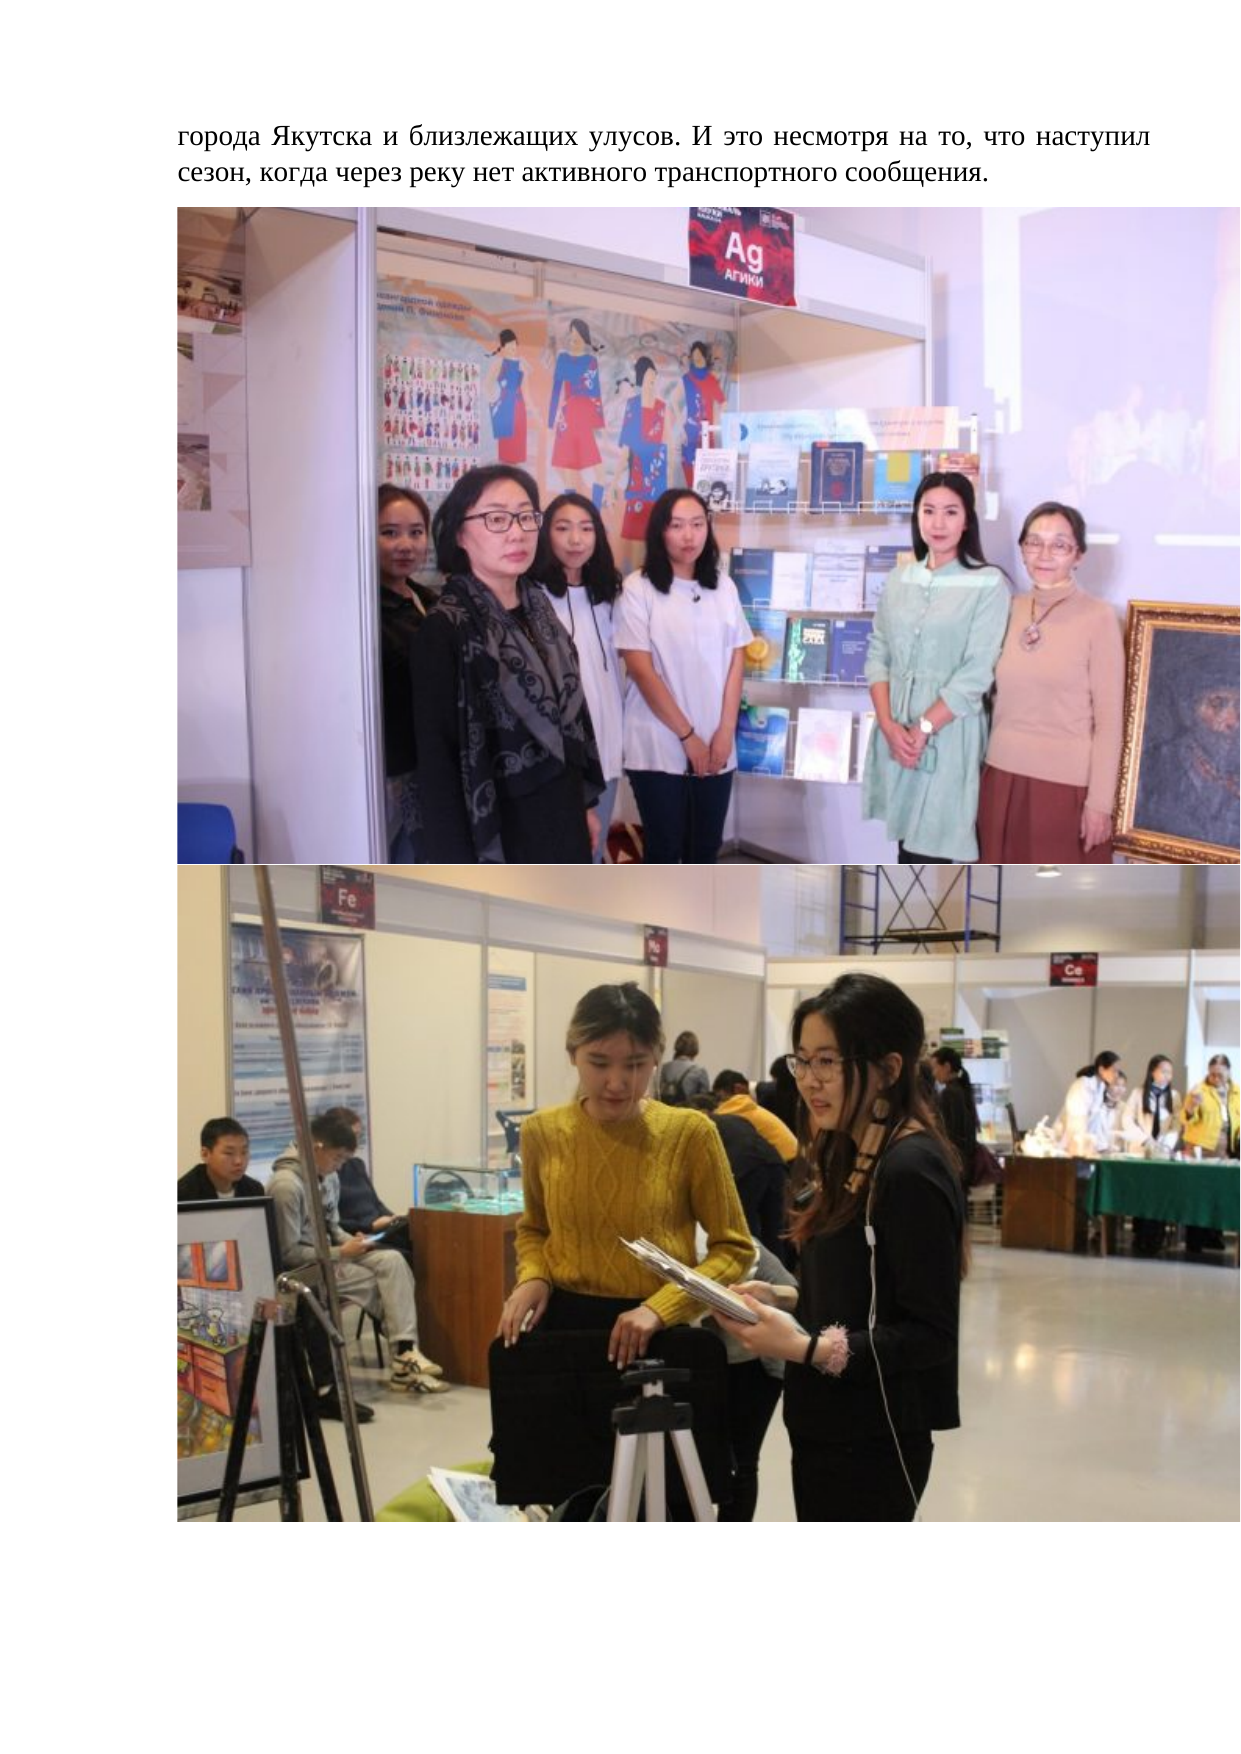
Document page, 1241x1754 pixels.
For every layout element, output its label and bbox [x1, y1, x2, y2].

picture [177, 865, 1241, 1522]
text [177, 118, 1152, 188]
picture [177, 207, 1241, 864]
